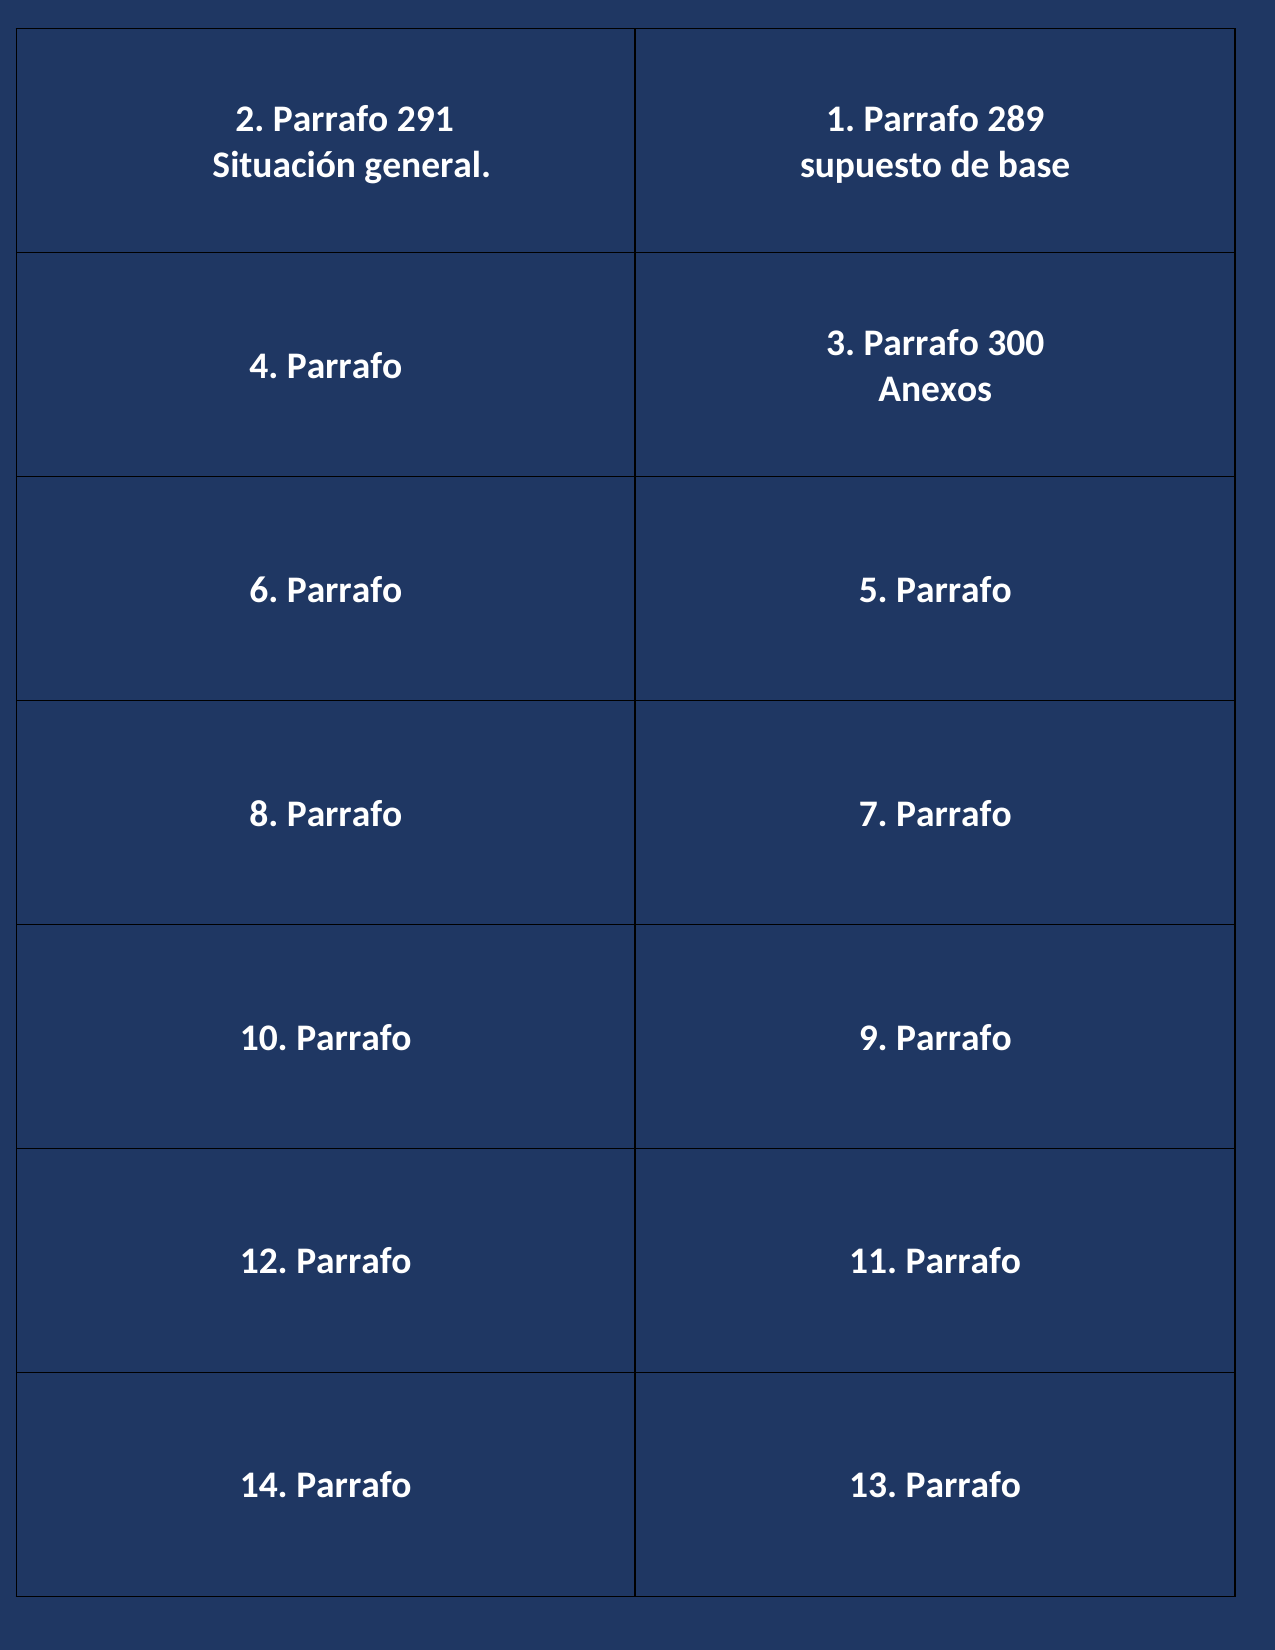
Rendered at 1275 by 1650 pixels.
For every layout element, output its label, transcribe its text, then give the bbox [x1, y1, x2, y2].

table_cell 8. Parrafo [17, 701, 634, 924]
table_cell 14. Parrafo [17, 1373, 634, 1596]
table_cell 5. Parrafo [636, 477, 1234, 700]
table_cell 9. Parrafo [636, 925, 1234, 1148]
table_cell 7. Parrafo [636, 701, 1234, 924]
table_cell Parrafo 291 Situación general. [17, 29, 634, 252]
table_cell 10. Parrafo [17, 925, 634, 1148]
table_cell 12. Parrafo [17, 1149, 634, 1372]
table_cell 4. Parrafo [17, 253, 634, 476]
table_cell 3. Parrafo 300 Anexos [636, 253, 1234, 476]
table_cell 13. Parrafo [636, 1373, 1234, 1596]
table_cell 1. Parrafo 289 supuesto de base [636, 29, 1234, 252]
table_cell 6. Parrafo [17, 477, 634, 700]
table_cell 11. Parrafo [636, 1149, 1234, 1372]
